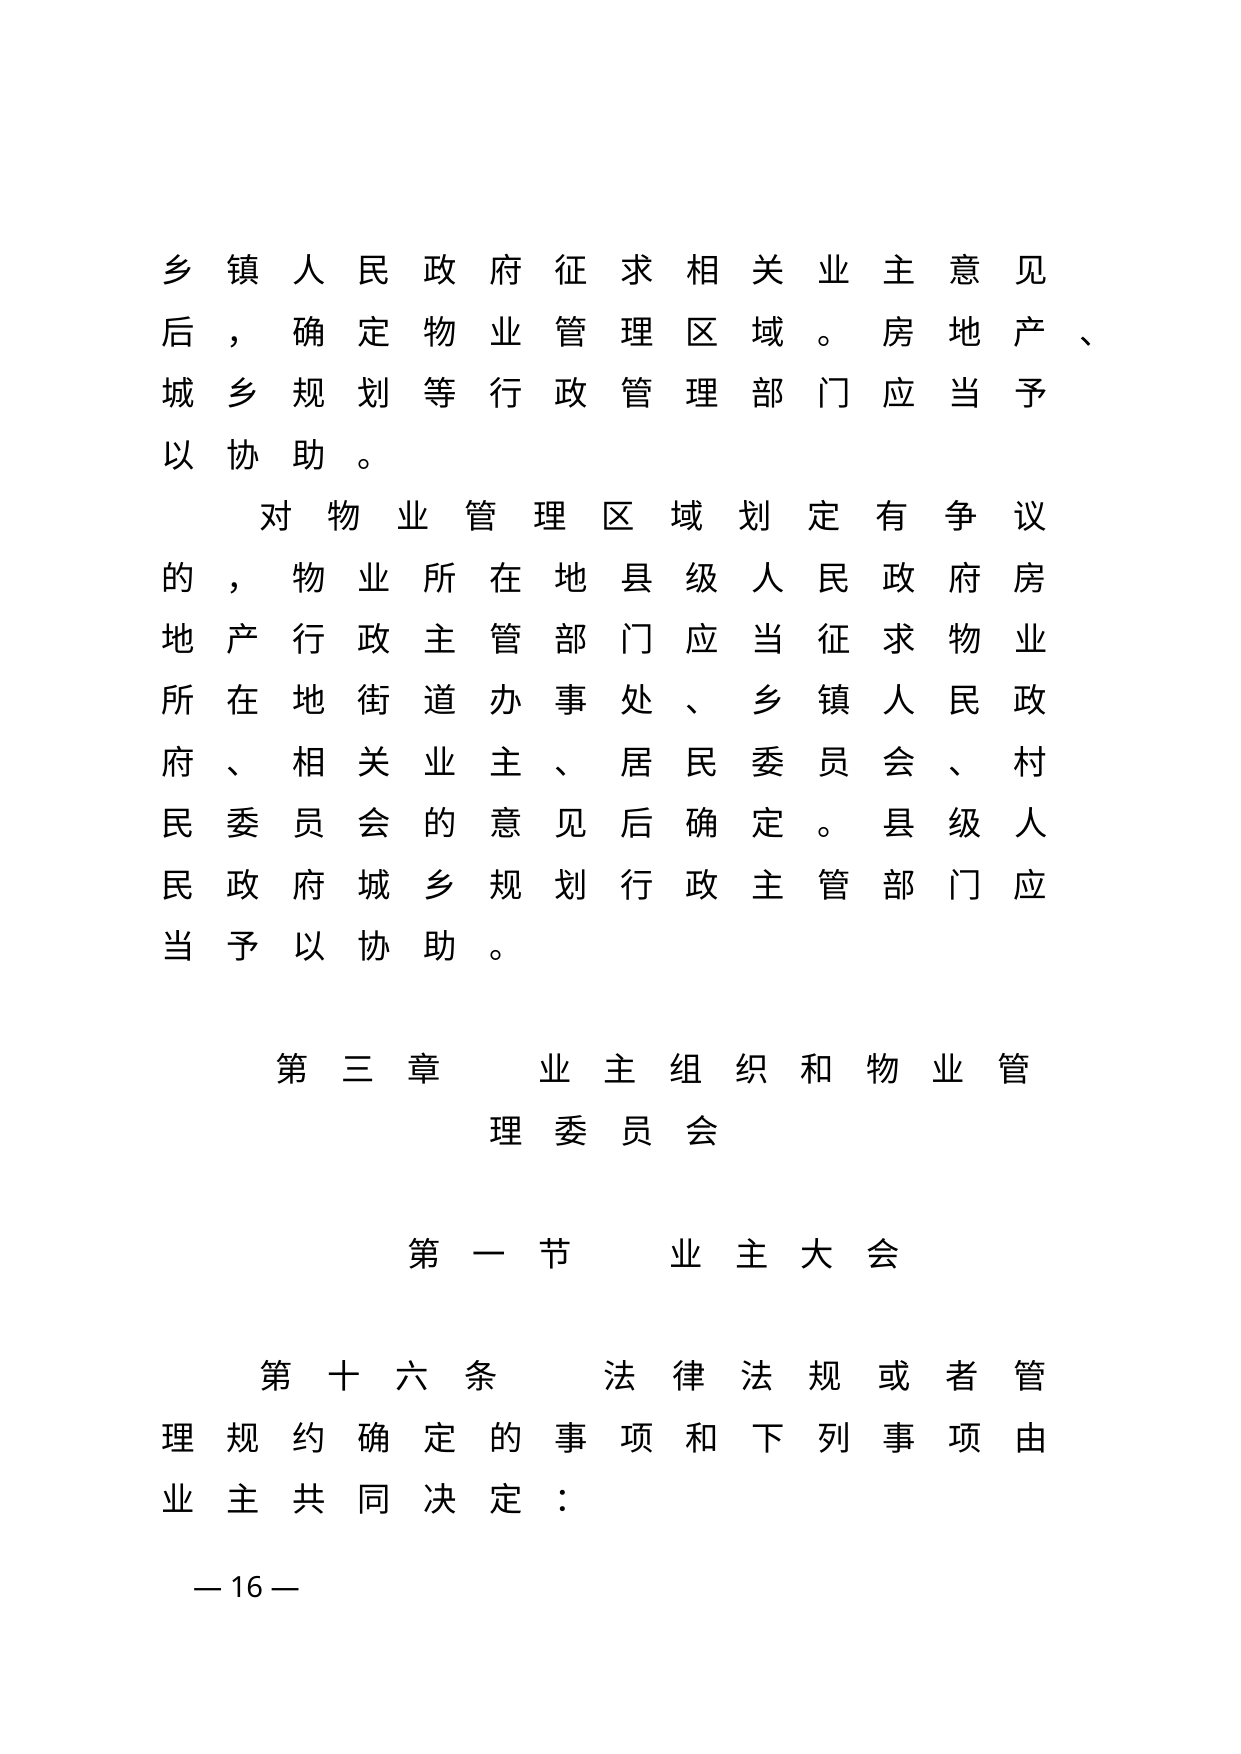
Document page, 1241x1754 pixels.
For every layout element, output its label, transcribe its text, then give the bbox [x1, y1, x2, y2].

text 对物业管理区域划定有争议的，物业所在地县级人民政府房地产行政主管部门应当征求物业所在地街道办事处、乡镇人民政府、相关业主、居民委员会、村民委员会的意见后确定。县级人民政府城乡规划行政主管部门应当予以协助。 [161, 483, 1079, 975]
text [161, 237, 1079, 483]
text 第三章 业主组织和物业管理委员会 [161, 1036, 1079, 1159]
text 第一节 业主大会 [161, 1221, 1079, 1282]
text 第十六条 法律法规或者管理规约确定的事项和下列事项由业主共同决定： [161, 1344, 1079, 1528]
